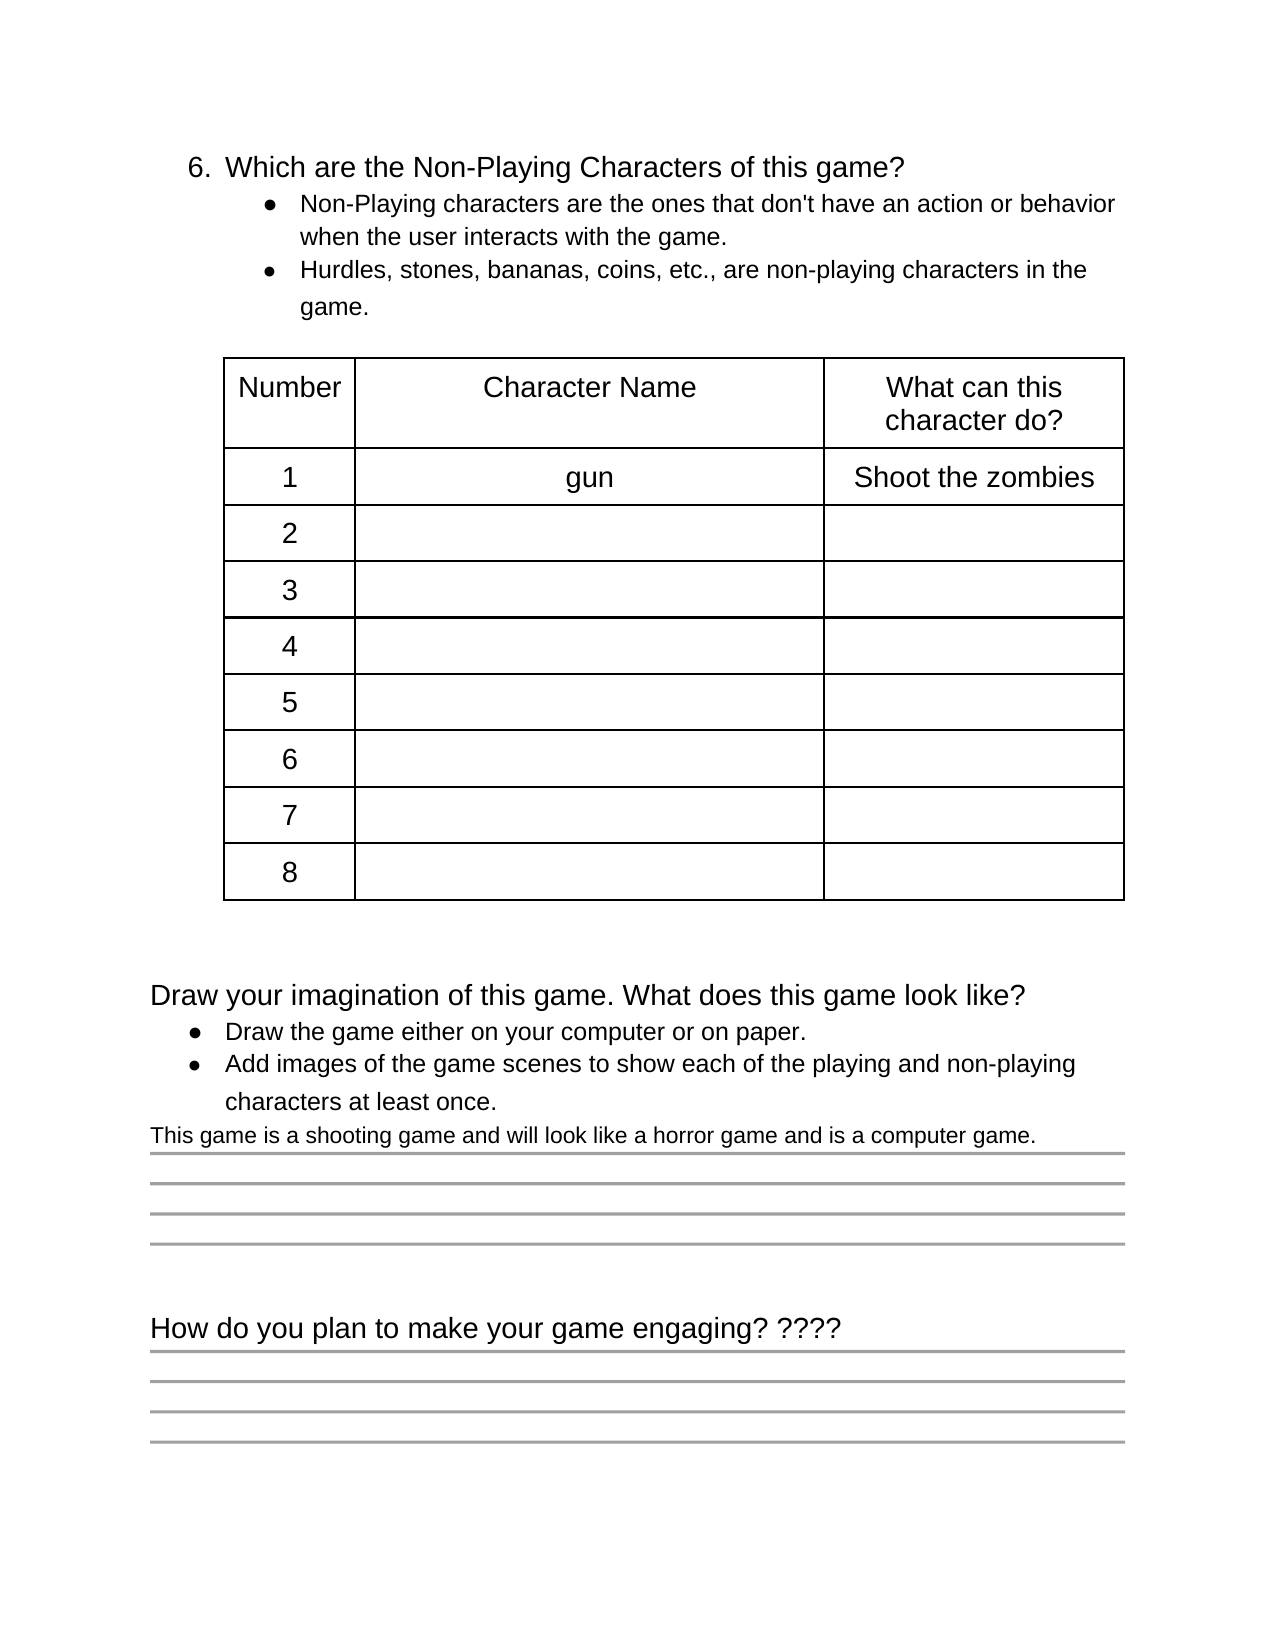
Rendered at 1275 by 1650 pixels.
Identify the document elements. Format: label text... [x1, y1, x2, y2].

list Draw the game either on your computer or on paper. [187, 1016, 1125, 1045]
table_cell 6 [225, 731, 354, 786]
table_cell [356, 562, 823, 616]
list Add images of the game scenes to show each of the playing and non-playing characters at least once. [187, 1049, 1125, 1117]
list Hurdles, stones, bananas, coins, etc., are non-playing characters in the game. [262, 254, 1125, 322]
table_cell 7 [225, 788, 354, 842]
table_cell [825, 506, 1123, 560]
table_cell gun [356, 449, 823, 503]
table_cell [825, 731, 1123, 786]
text This game is a shooting game and will look like a horror game and is a computer game. [150, 1122, 1125, 1148]
table_cell 8 [225, 844, 354, 899]
table_cell 1 [225, 449, 354, 503]
table_cell [825, 562, 1123, 616]
table_cell [356, 506, 823, 560]
table_cell 4 [225, 619, 354, 673]
table_cell [825, 619, 1123, 673]
table_cell [356, 619, 823, 673]
table_cell [825, 675, 1123, 729]
table_header Number [225, 359, 354, 447]
table_cell 5 [225, 675, 354, 729]
table_header What can this character do? [825, 359, 1123, 447]
table_cell [356, 844, 823, 899]
text Draw your imagination of this game. What does this game look like? [150, 978, 1125, 1011]
table_cell 2 [225, 506, 354, 560]
table_cell 3 [225, 562, 354, 616]
table_cell [825, 844, 1123, 899]
table_cell [825, 788, 1123, 842]
table_cell Shoot the zombies [825, 449, 1123, 503]
text How do you plan to make your game engaging? ???? [150, 1311, 1125, 1345]
table_header Character Name [356, 359, 823, 447]
table_cell [356, 675, 823, 729]
table_cell [356, 788, 823, 842]
list Which are the Non-Playing Characters of this game? [187, 150, 1125, 183]
table_cell [356, 731, 823, 786]
list Non-Playing characters are the ones that don't have an action or behavior when the user interacts with the game. [262, 188, 1125, 250]
